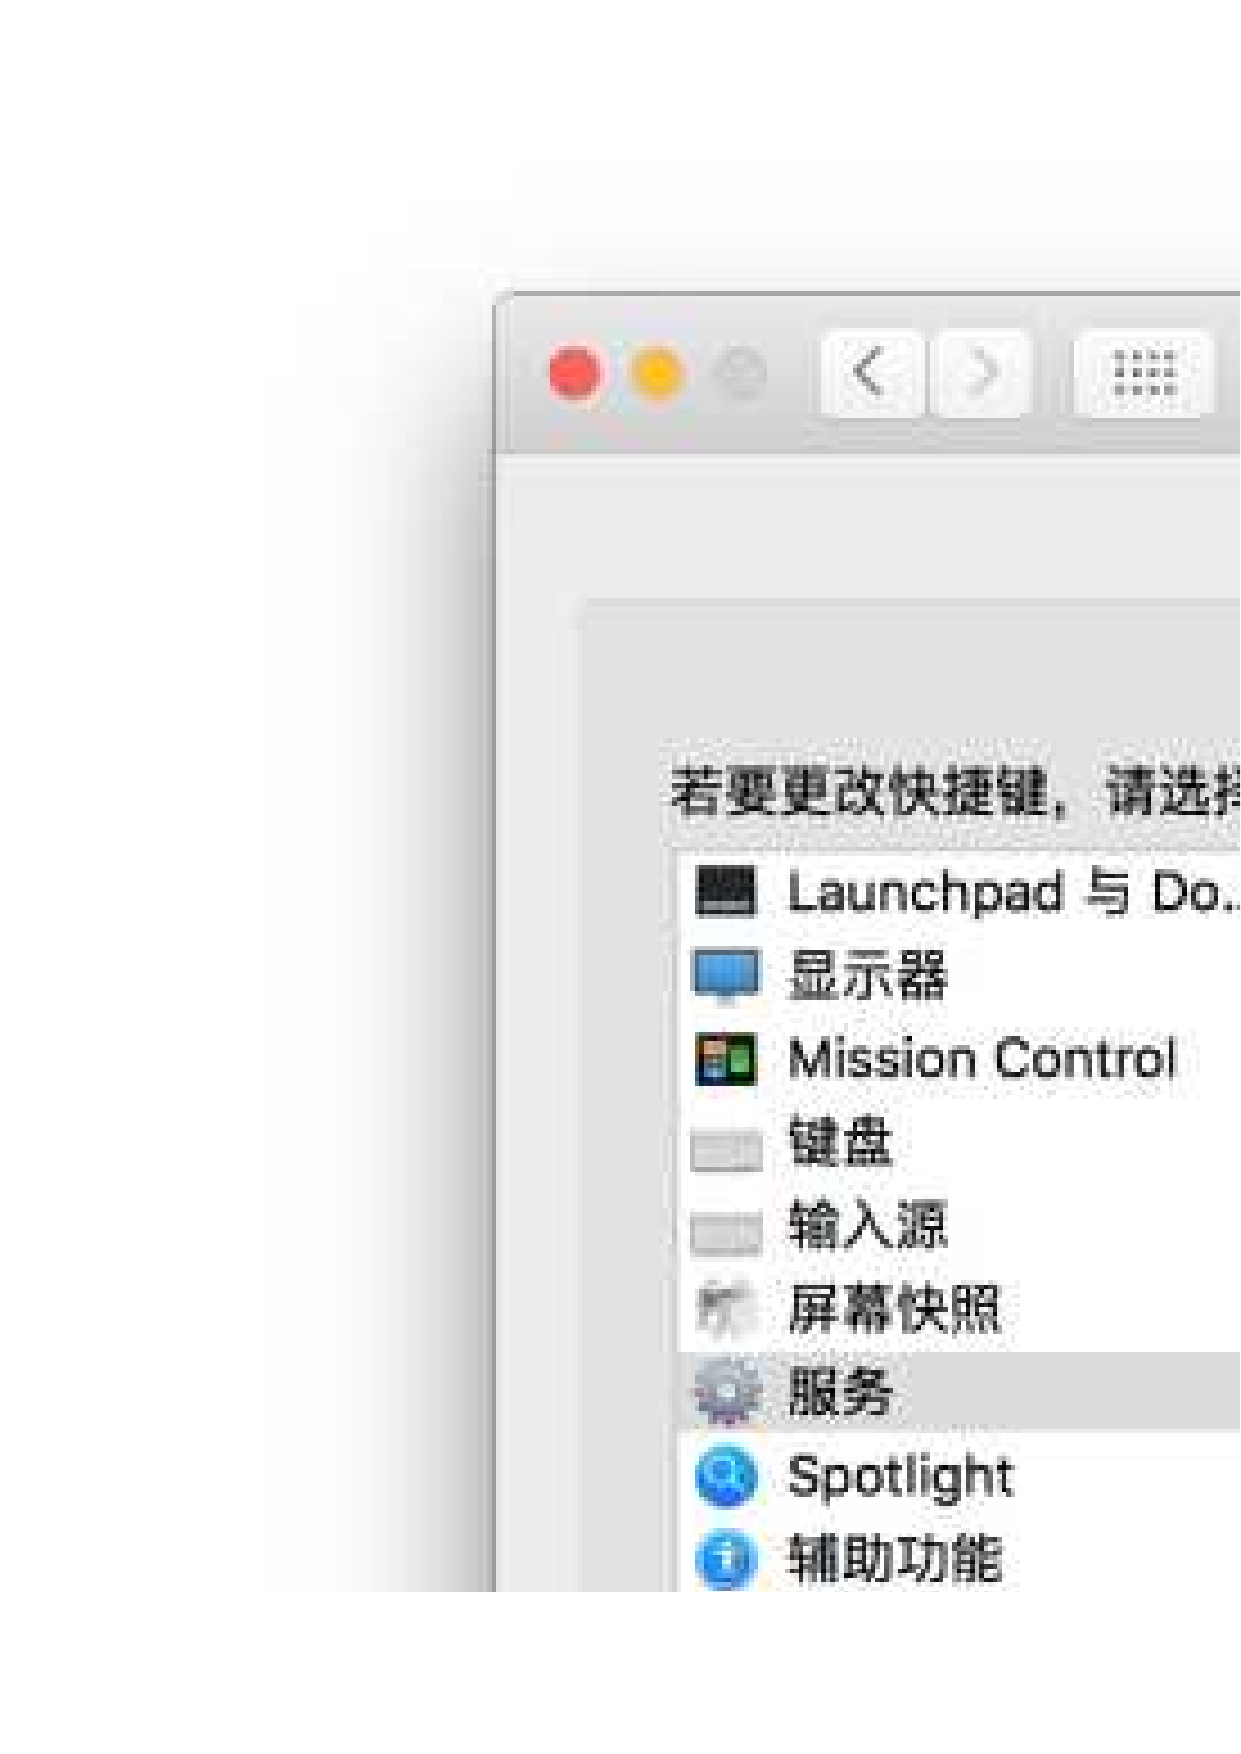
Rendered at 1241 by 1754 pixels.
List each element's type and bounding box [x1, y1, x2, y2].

picture [262, 162, 1241, 1592]
